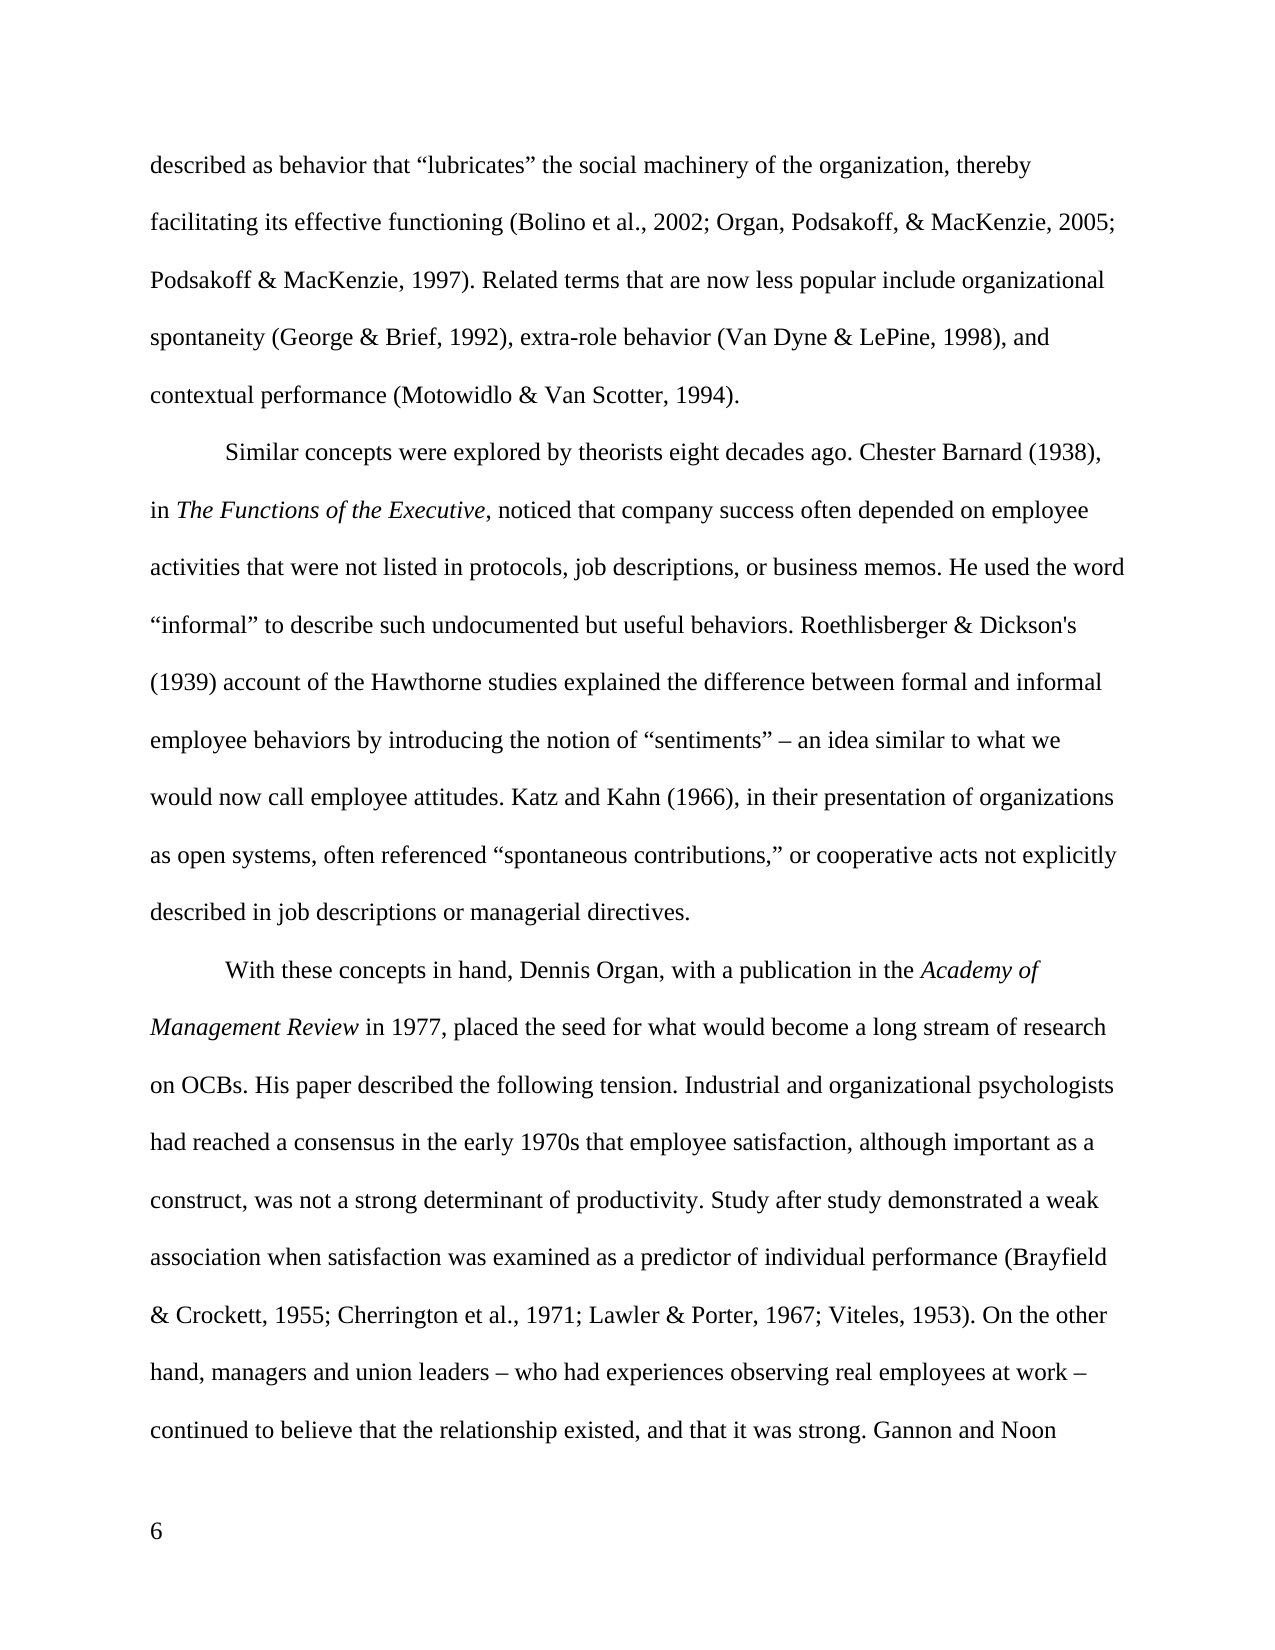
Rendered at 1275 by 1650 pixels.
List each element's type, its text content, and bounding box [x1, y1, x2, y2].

text Similar concepts were explored by theorists eight decades ago. Chester Barnard (1938), in The Functions of the Executive, noticed that company success often depended on employee activities that were not listed in protocols, job descriptions, or business memos. He used the word “informal” to describe such undocumented but useful behaviors. Roethlisberger & Dickson's (1939) account of the Hawthorne studies explained the difference between formal and informal employee behaviors by introducing the notion of “sentiments” – an idea similar to what we would now call employee attitudes. Katz and Kahn (1966), in their presentation of organizations as open systems, often referenced “spontaneous contributions,” or cooperative acts not explicitly described in job descriptions or managerial directives. [150, 437, 1125, 926]
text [150, 955, 1125, 1444]
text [150, 150, 1125, 409]
